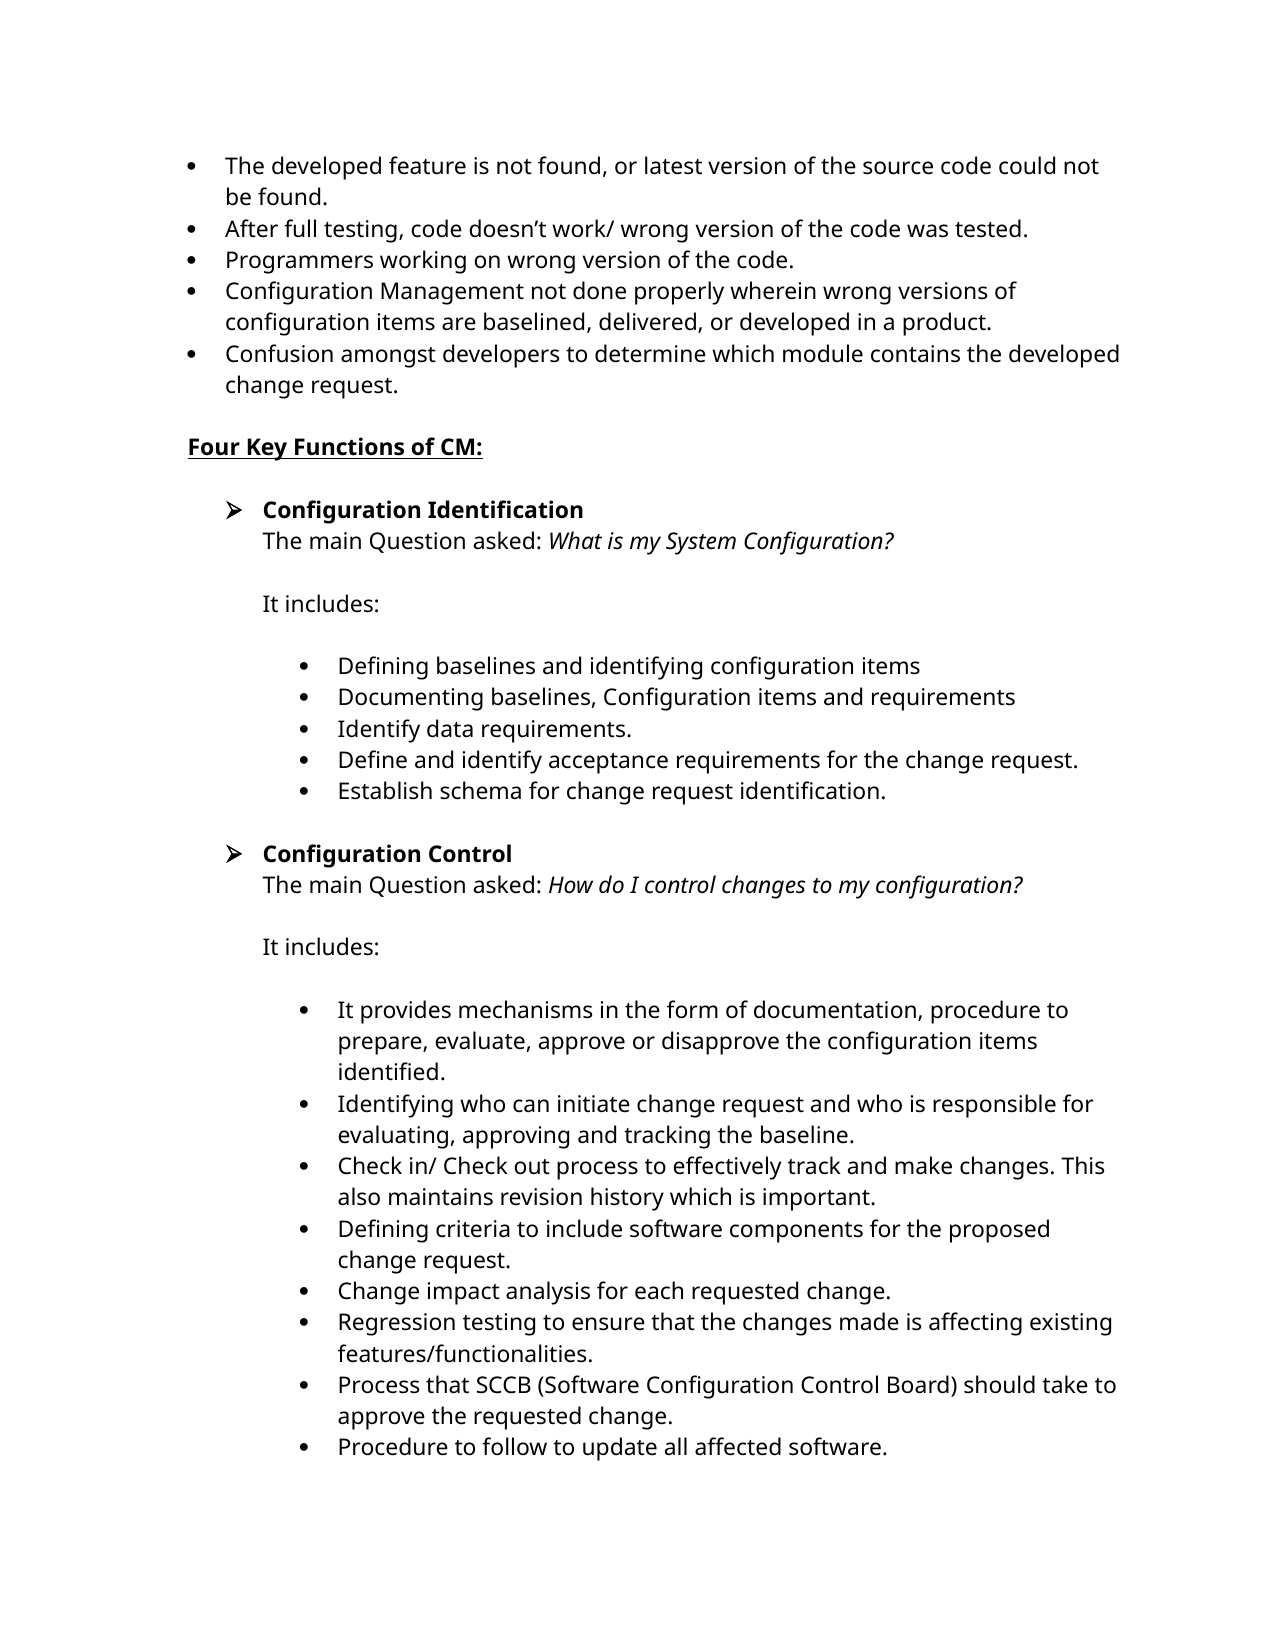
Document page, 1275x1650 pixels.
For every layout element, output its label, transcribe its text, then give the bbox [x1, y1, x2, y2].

list Regression testing to ensure that the changes made is affecting existing features/functionalities. [300, 1306, 1125, 1369]
list Identify data requirements. [300, 712, 1125, 744]
text The main Question asked: What is my System Configuration? [262, 525, 1125, 556]
list Change impact analysis for each requested change. [300, 1275, 1125, 1306]
list Configuration Control [225, 837, 1125, 869]
list It provides mechanisms in the form of documentation, procedure to prepare, evaluate, approve or disapprove the configuration items identified. [300, 994, 1125, 1087]
list Defining criteria to include software components for the proposed change request. [300, 1212, 1125, 1275]
list Confusion amongst developers to determine which module contains the developed change request. [187, 337, 1125, 400]
list Define and identify acceptance requirements for the change request. [300, 744, 1125, 775]
list Identifying who can initiate change request and who is responsible for evaluating, approving and tracking the baseline. [300, 1087, 1125, 1150]
text It includes: [262, 587, 1125, 619]
list Programmers working on wrong version of the code. [187, 244, 1125, 275]
list After full testing, code doesn’t work/ wrong version of the code was tested. [187, 212, 1125, 244]
list It includes: [262, 931, 1125, 962]
list Check in/ Check out process to effectively track and make changes. This also maintains revision history which is important. [300, 1150, 1125, 1212]
list The developed feature is not found, or latest version of the source code could not be found. [187, 150, 1125, 212]
list Configuration Management not done properly wherein wrong versions of configuration items are baselined, delivered, or developed in a product. [187, 275, 1125, 337]
list Configuration Identification [225, 494, 1125, 525]
text Four Key Functions of CM: [187, 431, 1125, 462]
list Procedure to follow to update all affected software. [300, 1431, 1125, 1462]
list The main Question asked: How do I control changes to my configuration? [262, 869, 1125, 900]
list Defining baselines and identifying configuration items [300, 650, 1125, 681]
list Establish schema for change request identification. [300, 775, 1125, 806]
list Documenting baselines, Configuration items and requirements [300, 681, 1125, 712]
list Process that SCCB (Software Configuration Control Board) should take to approve the requested change. [300, 1369, 1125, 1431]
